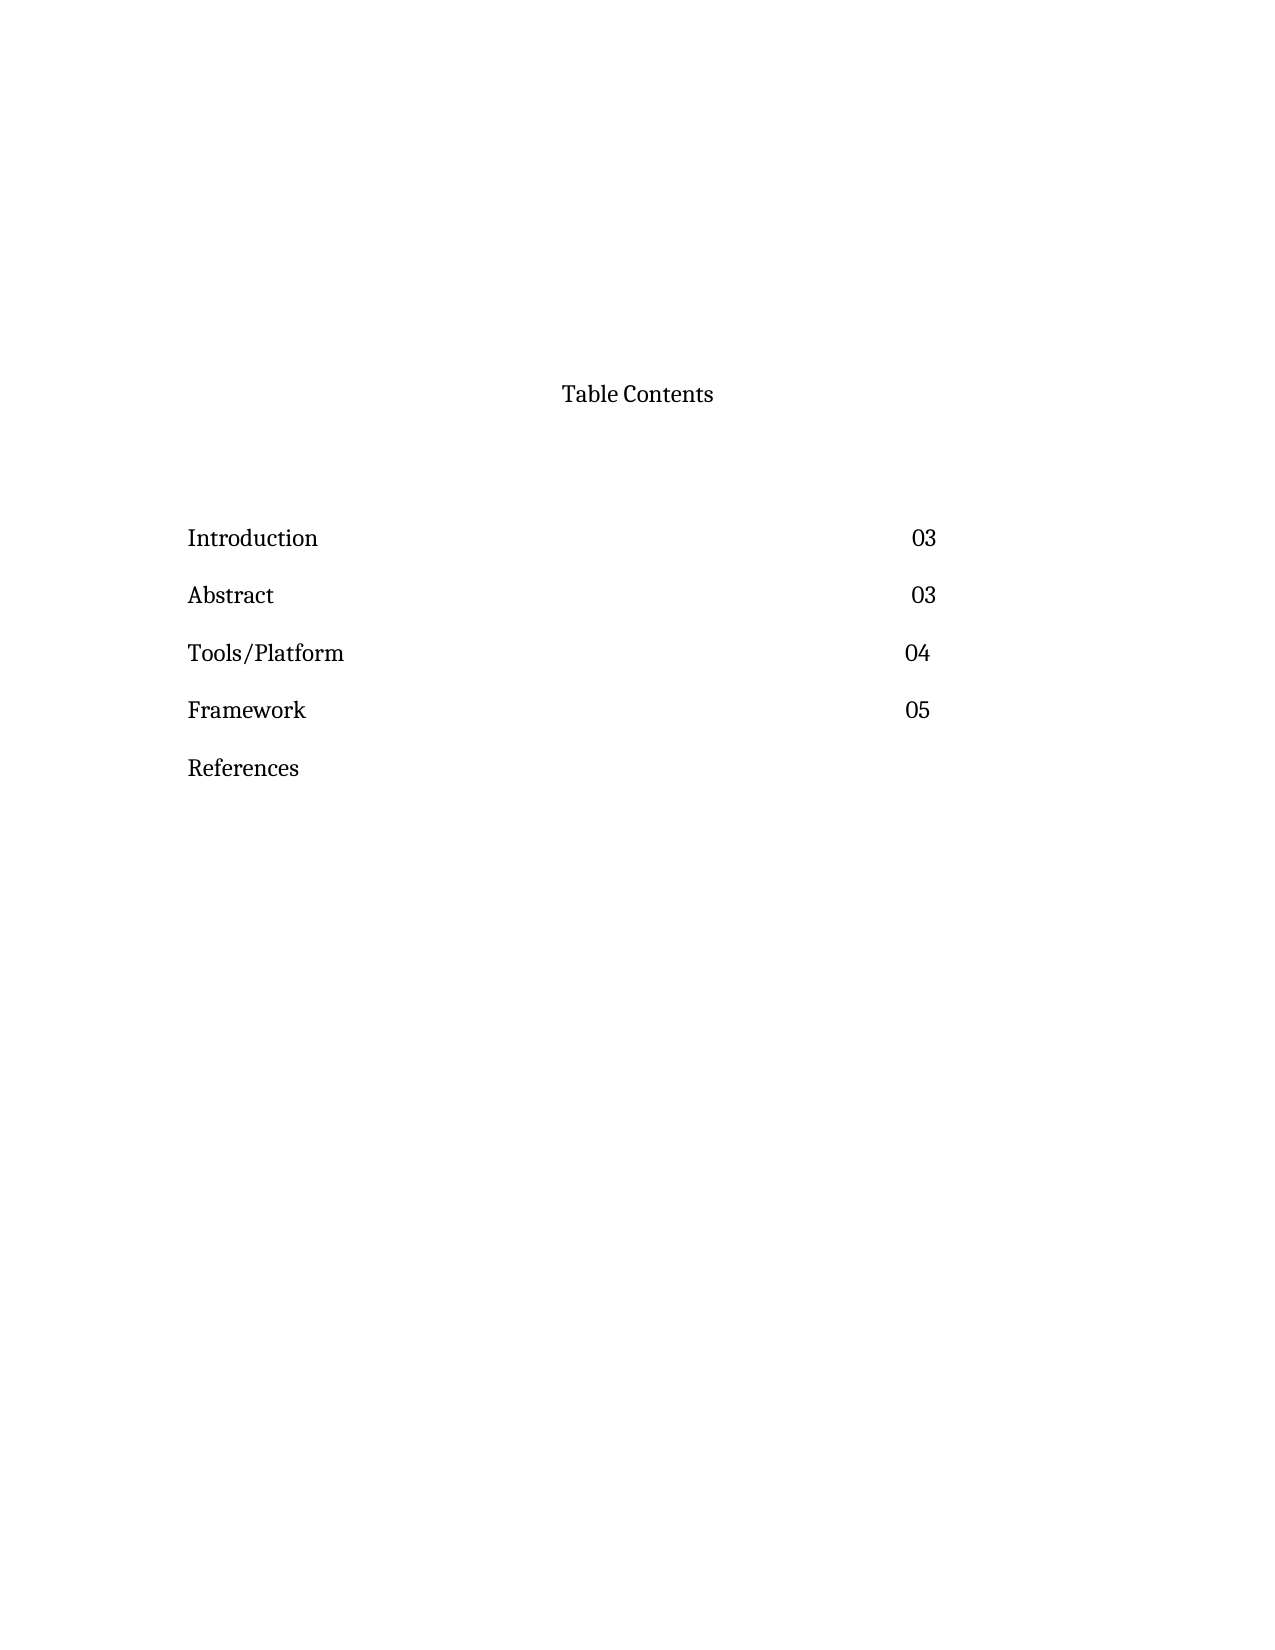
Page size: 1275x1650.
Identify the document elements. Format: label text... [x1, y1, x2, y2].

text Table Contents [187, 380, 1087, 409]
text Framework 05 [187, 696, 1087, 725]
text Abstract 03 [187, 581, 1087, 610]
text Tools/Platform 04 [187, 639, 1087, 667]
text Introduction 03 [187, 524, 1087, 552]
text References [187, 754, 1087, 782]
